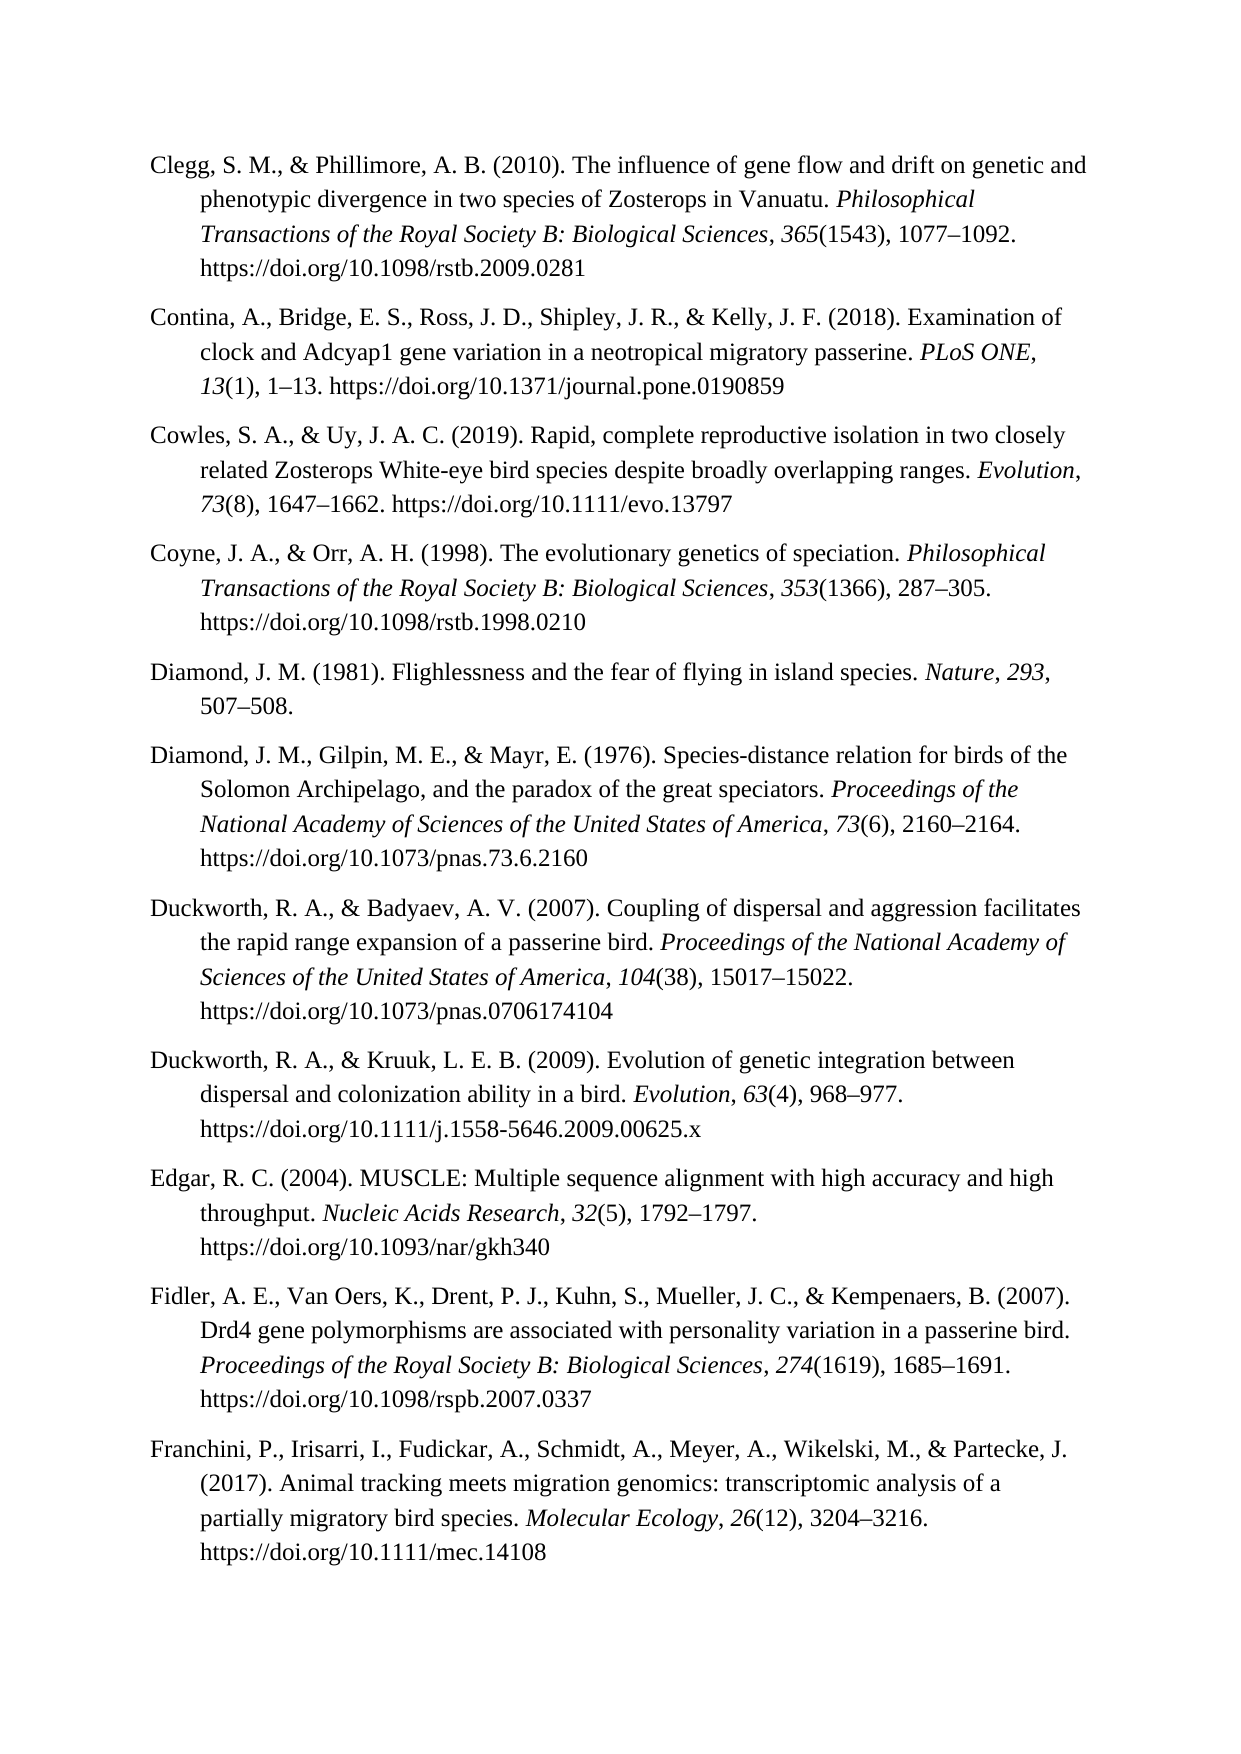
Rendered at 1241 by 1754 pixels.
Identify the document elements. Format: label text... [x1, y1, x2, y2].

text Edgar, R. C. (2004). MUSCLE: Multiple sequence alignment with high accuracy and high throughput. Nucleic Acids Research, 32(5), 1792–1797. https://doi.org/10.1093/nar/gkh340 [150, 1163, 1090, 1261]
text Fidler, A. E., Van Oers, K., Drent, P. J., Kuhn, S., Mueller, J. C., & Kempenaers, B. (2007). Drd4 gene polymorphisms are associated with personality variation in a passerine bird. Proceedings of the Royal Society B: Biological Sciences, 274(1619), 1685–1691. https://doi.org/10.1098/rspb.2007.0337 [150, 1281, 1090, 1413]
text Diamond, J. M., Gilpin, M. E., & Mayr, E. (1976). Species-distance relation for birds of the Solomon Archipelago, and the paradox of the great speciators. Proceedings of the National Academy of Sciences of the United States of America, 73(6), 2160–2164. https://doi.org/10.1073/pnas.73.6.2160 [150, 740, 1090, 872]
text Duckworth, R. A., & Badyaev, A. V. (2007). Coupling of dispersal and aggression facilitates the rapid range expansion of a passerine bird. Proceedings of the National Academy of Sciences of the United States of America, 104(38), 15017–15022. https://doi.org/10.1073/pnas.0706174104 [150, 893, 1090, 1025]
text Duckworth, R. A., & Kruuk, L. E. B. (2009). Evolution of genetic integration between dispersal and colonization ability in a bird. Evolution, 63(4), 968–977. https://doi.org/10.1111/j.1558-5646.2009.00625.x [150, 1045, 1090, 1143]
text Diamond, J. M. (1981). Flighlessness and the fear of flying in island species. Nature, 293, 507–508. [150, 657, 1090, 720]
text Coyne, J. A., & Orr, A. H. (1998). The evolutionary genetics of speciation. Philosophical Transactions of the Royal Society B: Biological Sciences, 353(1366), 287–305. https://doi.org/10.1098/rstb.1998.0210 [150, 538, 1090, 636]
text Contina, A., Bridge, E. S., Ross, J. D., Shipley, J. R., & Kelly, J. F. (2018). Examination of clock and Adcyap1 gene variation in a neotropical migratory passerine. PLoS ONE, 13(1), 1–13. https://doi.org/10.1371/journal.pone.0190859 [150, 302, 1090, 400]
text Franchini, P., Irisarri, I., Fudickar, A., Schmidt, A., Meyer, A., Wikelski, M., & Partecke, J. (2017). Animal tracking meets migration genomics: transcriptomic analysis of a partially migratory bird species. Molecular Ecology, 26(12), 3204–3216. https://doi.org/10.1111/mec.14108 [150, 1434, 1090, 1566]
